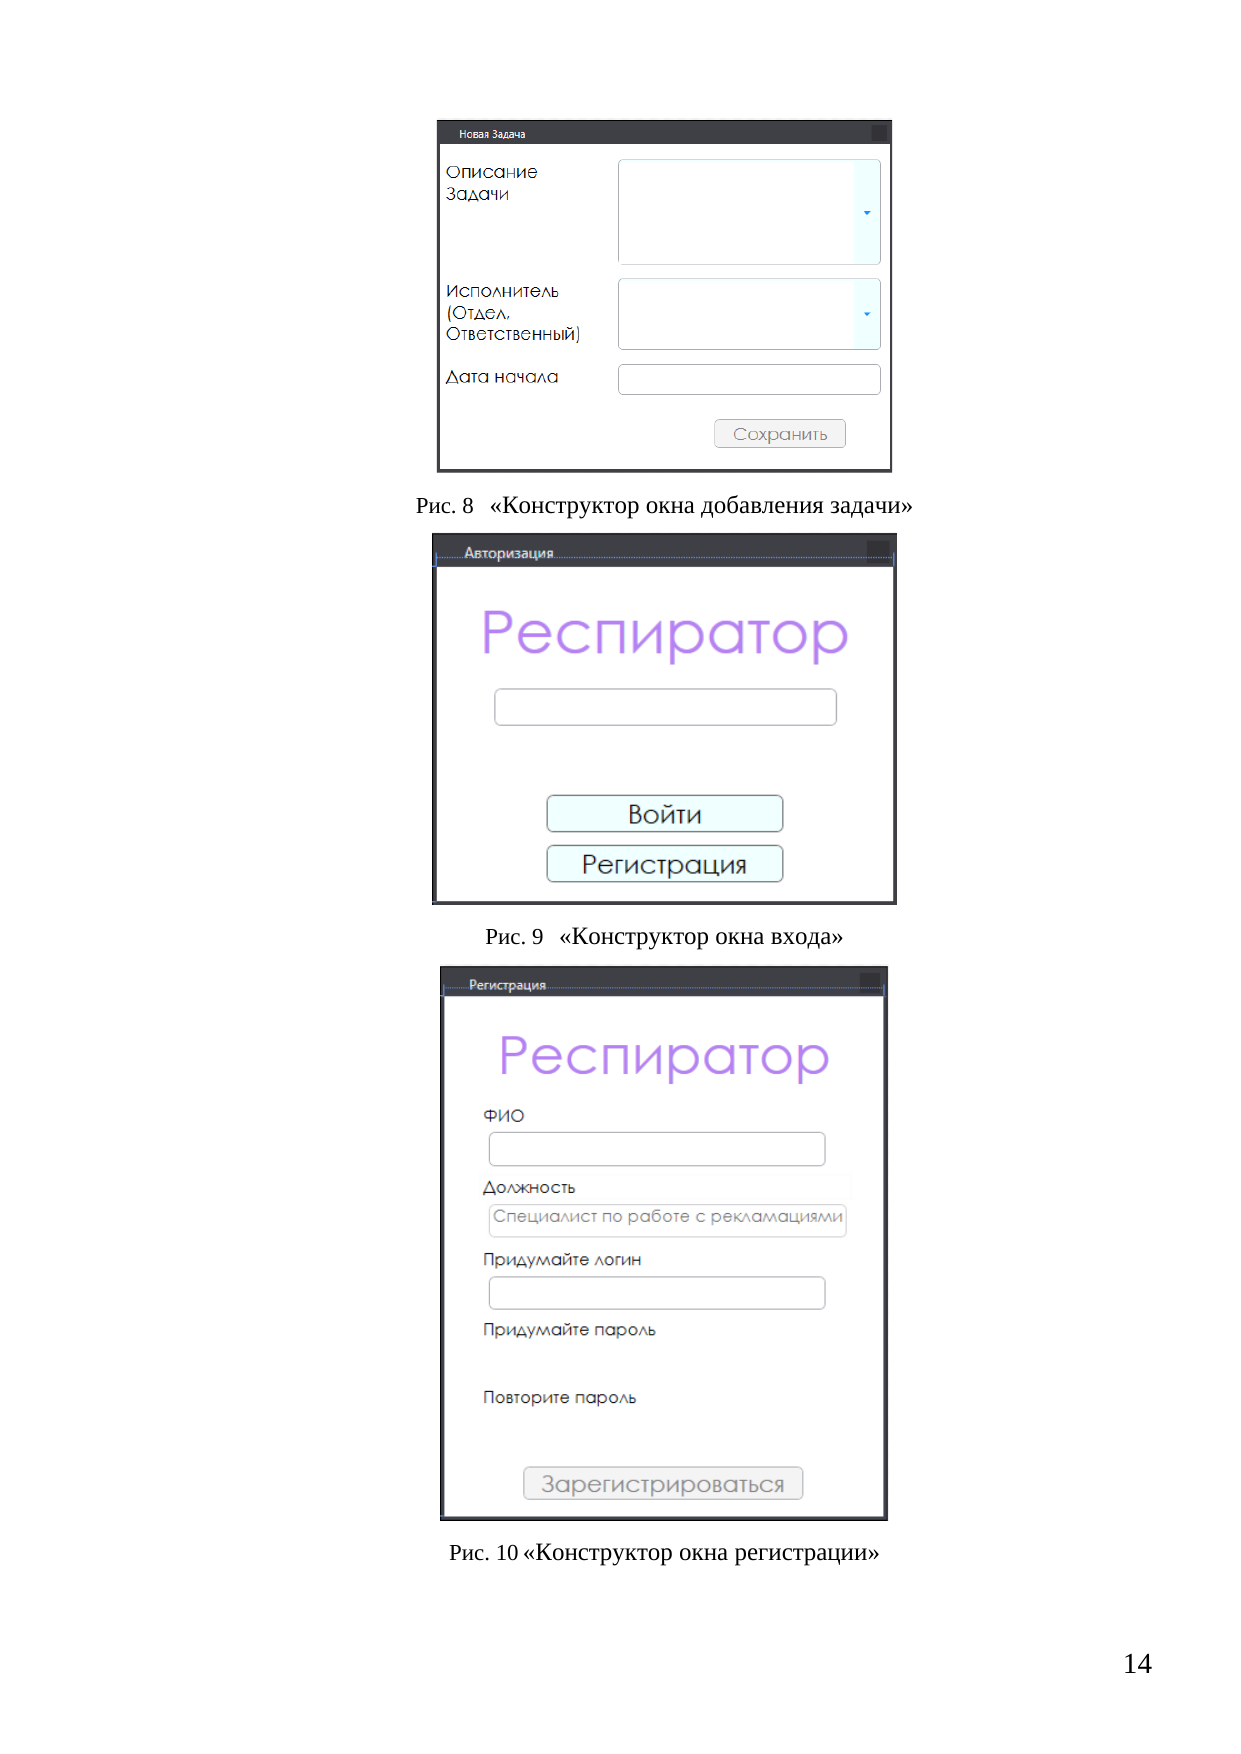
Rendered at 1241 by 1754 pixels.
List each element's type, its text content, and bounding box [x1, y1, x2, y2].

text «Конструктор окна добавления задачи» [177, 490, 1152, 518]
picture [436, 118, 893, 473]
text «Конструктор окна входа» [177, 921, 1152, 950]
text «Конструктор окна регистрации» [177, 1537, 1152, 1566]
picture [432, 532, 897, 905]
picture [440, 964, 889, 1521]
